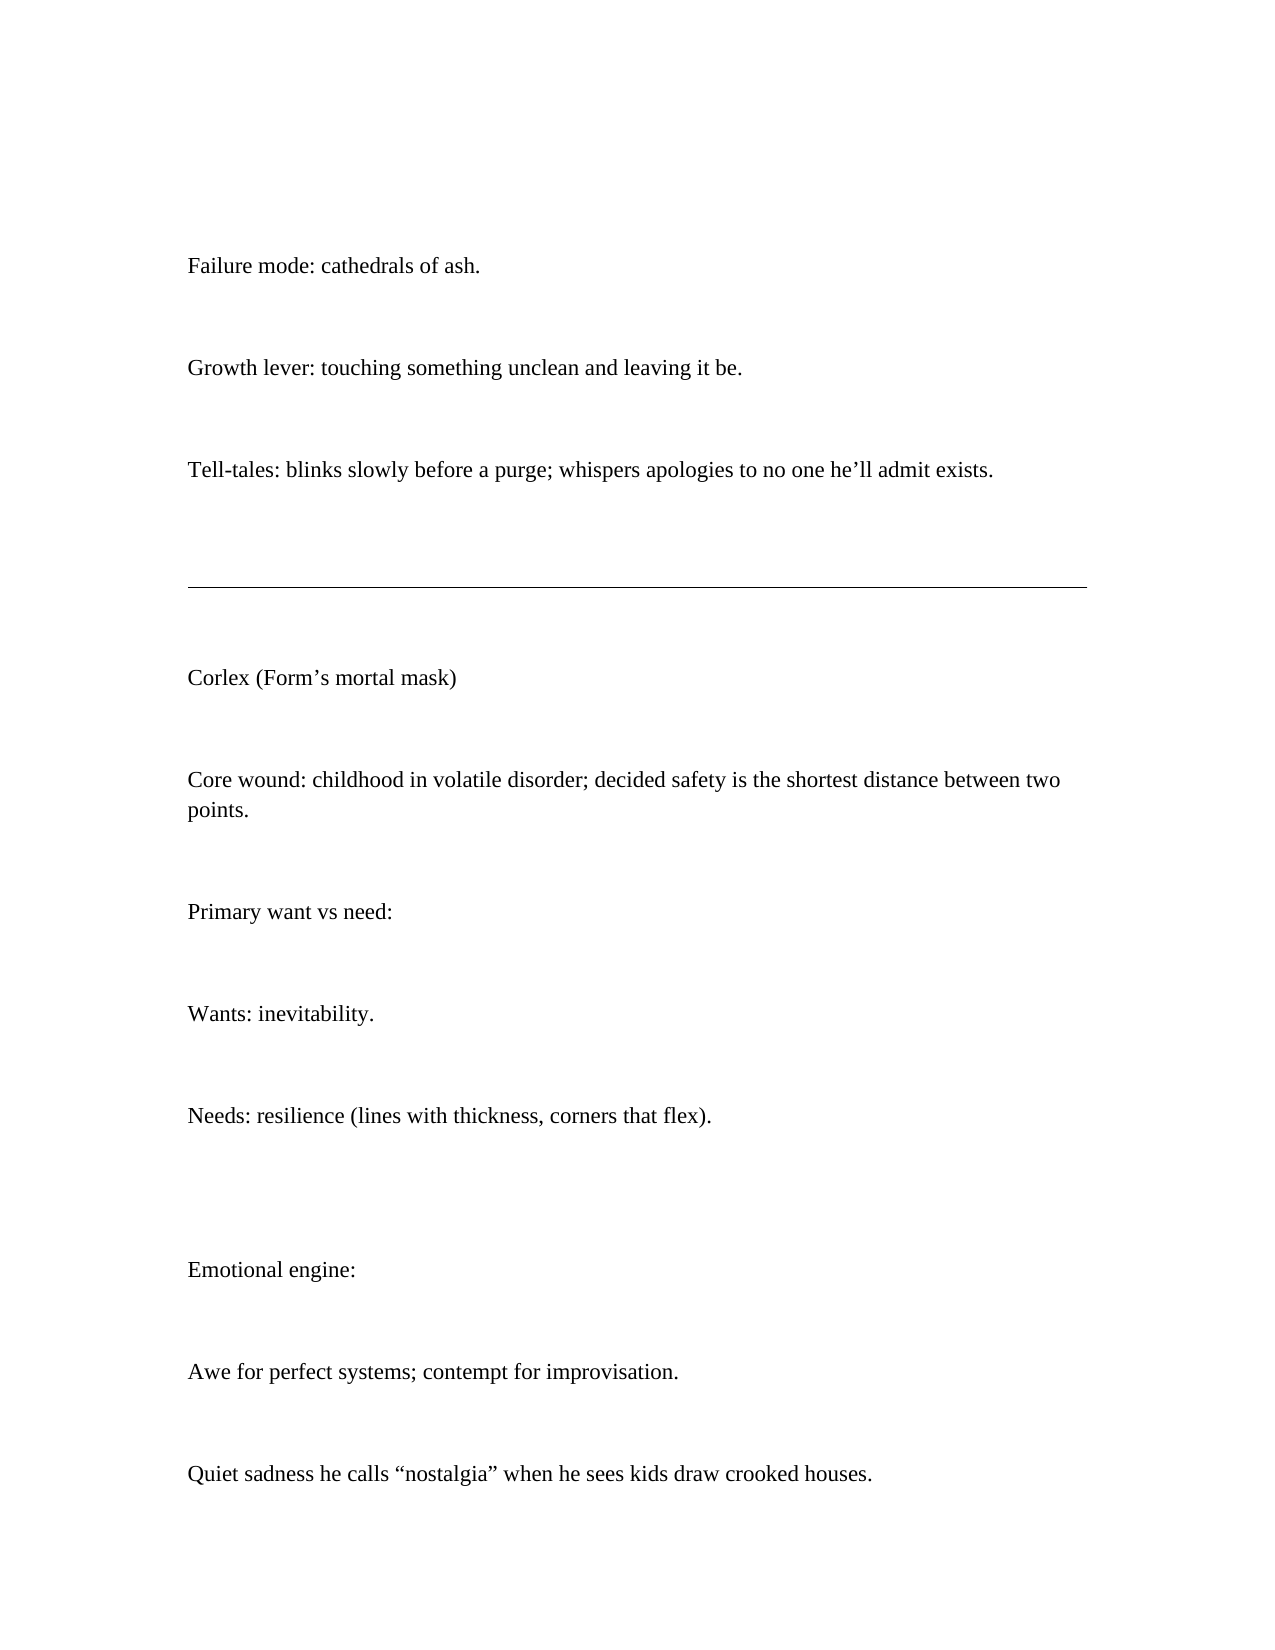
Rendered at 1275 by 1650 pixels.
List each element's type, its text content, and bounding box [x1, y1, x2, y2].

text Awe for perfect systems; contempt for improvisation. [187, 1358, 1087, 1384]
text Growth lever: touching something unclean and leaving it be. [187, 354, 1087, 381]
text Failure mode: cathedrals of ash. [187, 252, 1087, 278]
text Corlex (Form’s mortal mask) [187, 664, 1087, 690]
text Quiet sadness he calls “nostalgia” when he sees kids draw crooked houses. [187, 1460, 1087, 1486]
text Needs: resilience (lines with thickness, corners that flex). [187, 1103, 1087, 1129]
text Wants: inevitability. [187, 1001, 1087, 1027]
text Primary want vs need: [187, 898, 1087, 925]
text Core wound: childhood in volatile disorder; decided safety is the shortest distance between two points. [187, 766, 1087, 823]
text Tell-tales: blinks slowly before a purge; whispers apologies to no one he’ll admit exists. [187, 456, 1087, 483]
text Emotional engine: [187, 1256, 1087, 1282]
